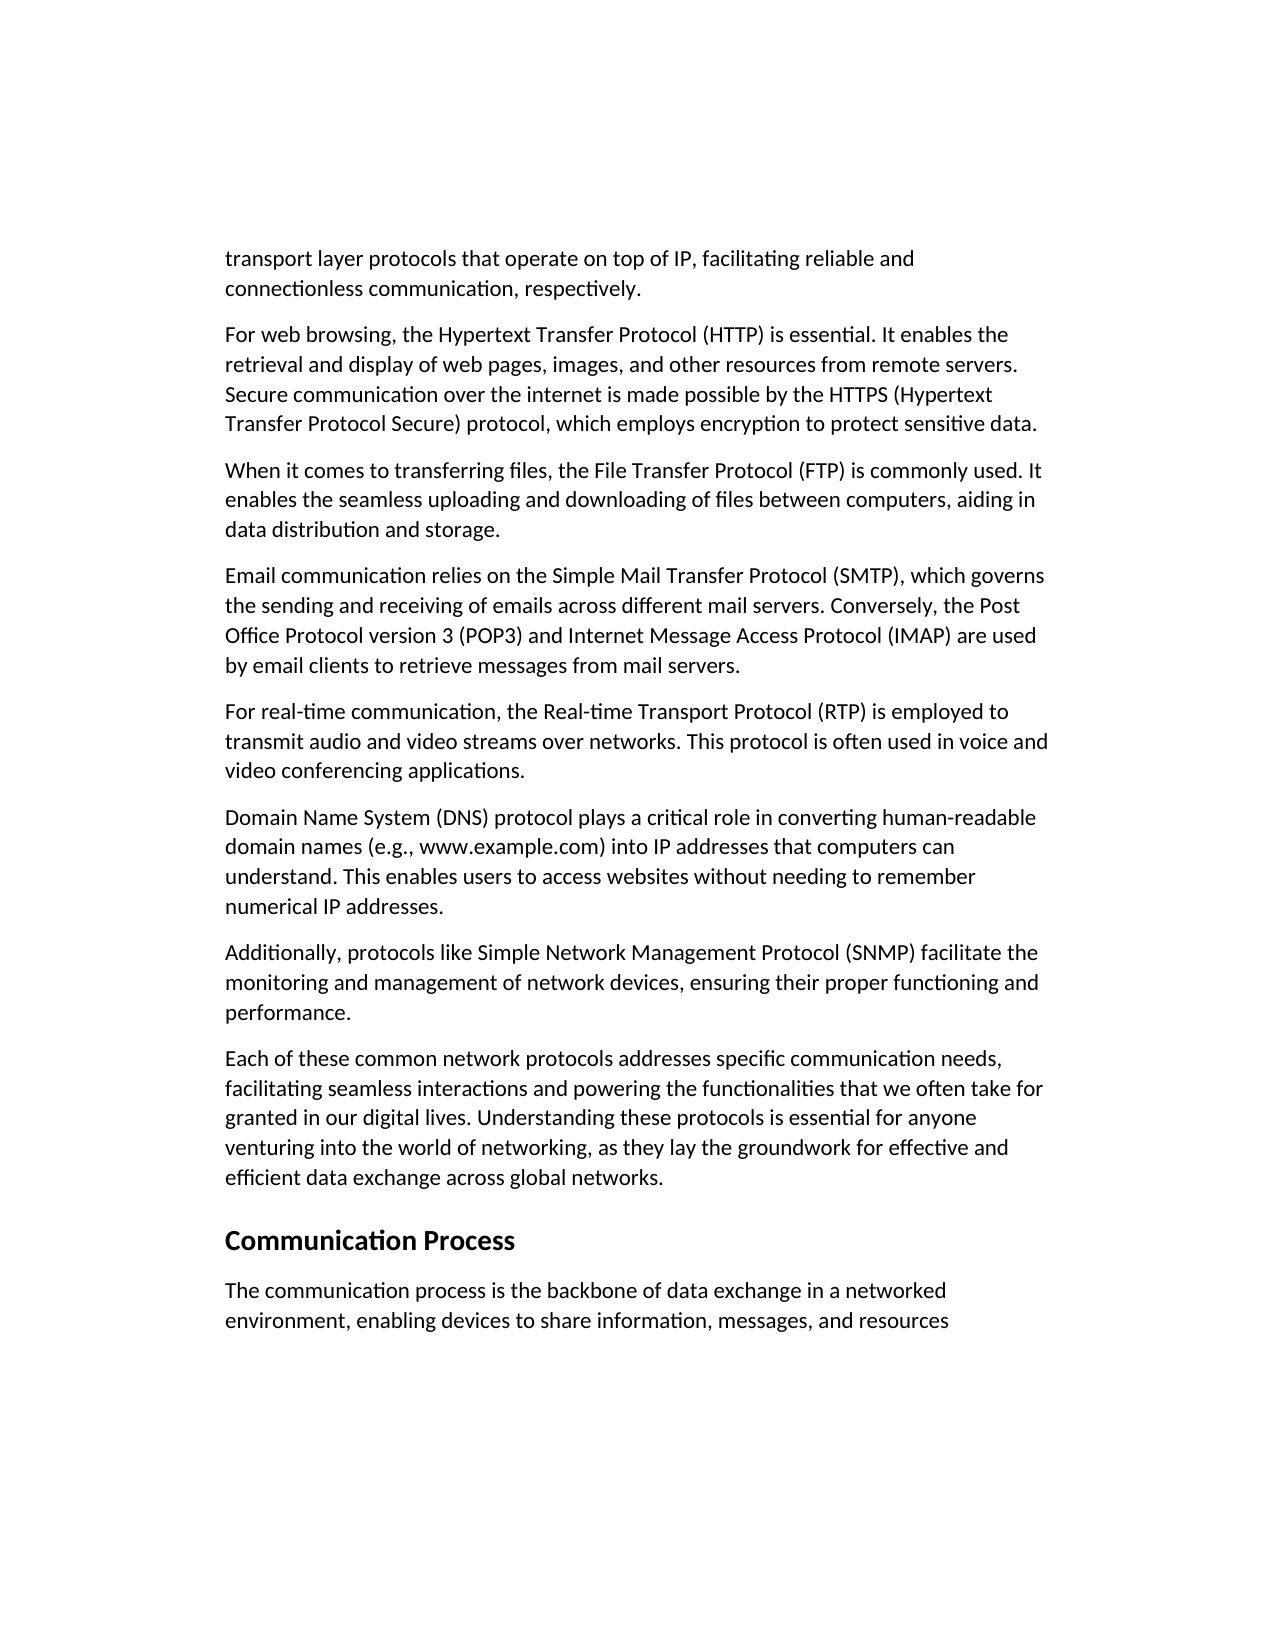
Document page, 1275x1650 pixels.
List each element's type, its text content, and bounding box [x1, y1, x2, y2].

text For web browsing, the Hypertext Transfer Protocol (HTTP) is essential. It enables the retrieval and display of web pages, images, and other resources from remote servers. Secure communication over the internet is made possible by the HTTPS (Hypertext Transfer Protocol Secure) protocol, which employs encryption to protect sensitive data. [225, 321, 1050, 438]
text Email communication relies on the Simple Mail Transfer Protocol (SMTP), which governs the sending and receiving of emails across different mail servers. Conversely, the Post Office Protocol version 3 (POP3) and Internet Message Access Protocol (IMAP) are used by email clients to retrieve messages from mail servers. [225, 562, 1050, 679]
text When it comes to transferring files, the File Transfer Protocol (FTP) is commonly used. It enables the seamless uploading and downloading of files between computers, aiding in data distribution and storage. [225, 456, 1050, 543]
subtitle Communication Process [225, 1222, 1050, 1257]
text Additionally, protocols like Simple Network Management Protocol (SNMP) facilitate the monitoring and management of network devices, ensuring their proper functioning and performance. [225, 938, 1050, 1026]
text Domain Name System (DNS) protocol plays a critical role in converting human-readable domain names (e.g., www.example.com) into IP addresses that computers can understand. This enables users to access websites without needing to remember numerical IP addresses. [225, 803, 1050, 920]
text For real-time communication, the Real-time Transport Protocol (RTP) is employed to transmit audio and video streams over networks. This protocol is often used in voice and video conferencing applications. [225, 697, 1050, 784]
text Each of these common network protocols addresses specific communication needs, facilitating seamless interactions and powering the functionalities that we often take for granted in our digital lives. Understanding these protocols is essential for anyone venturing into the world of networking, as they lay the groundwork for effective and efficient data exchange across global networks. [225, 1044, 1050, 1191]
